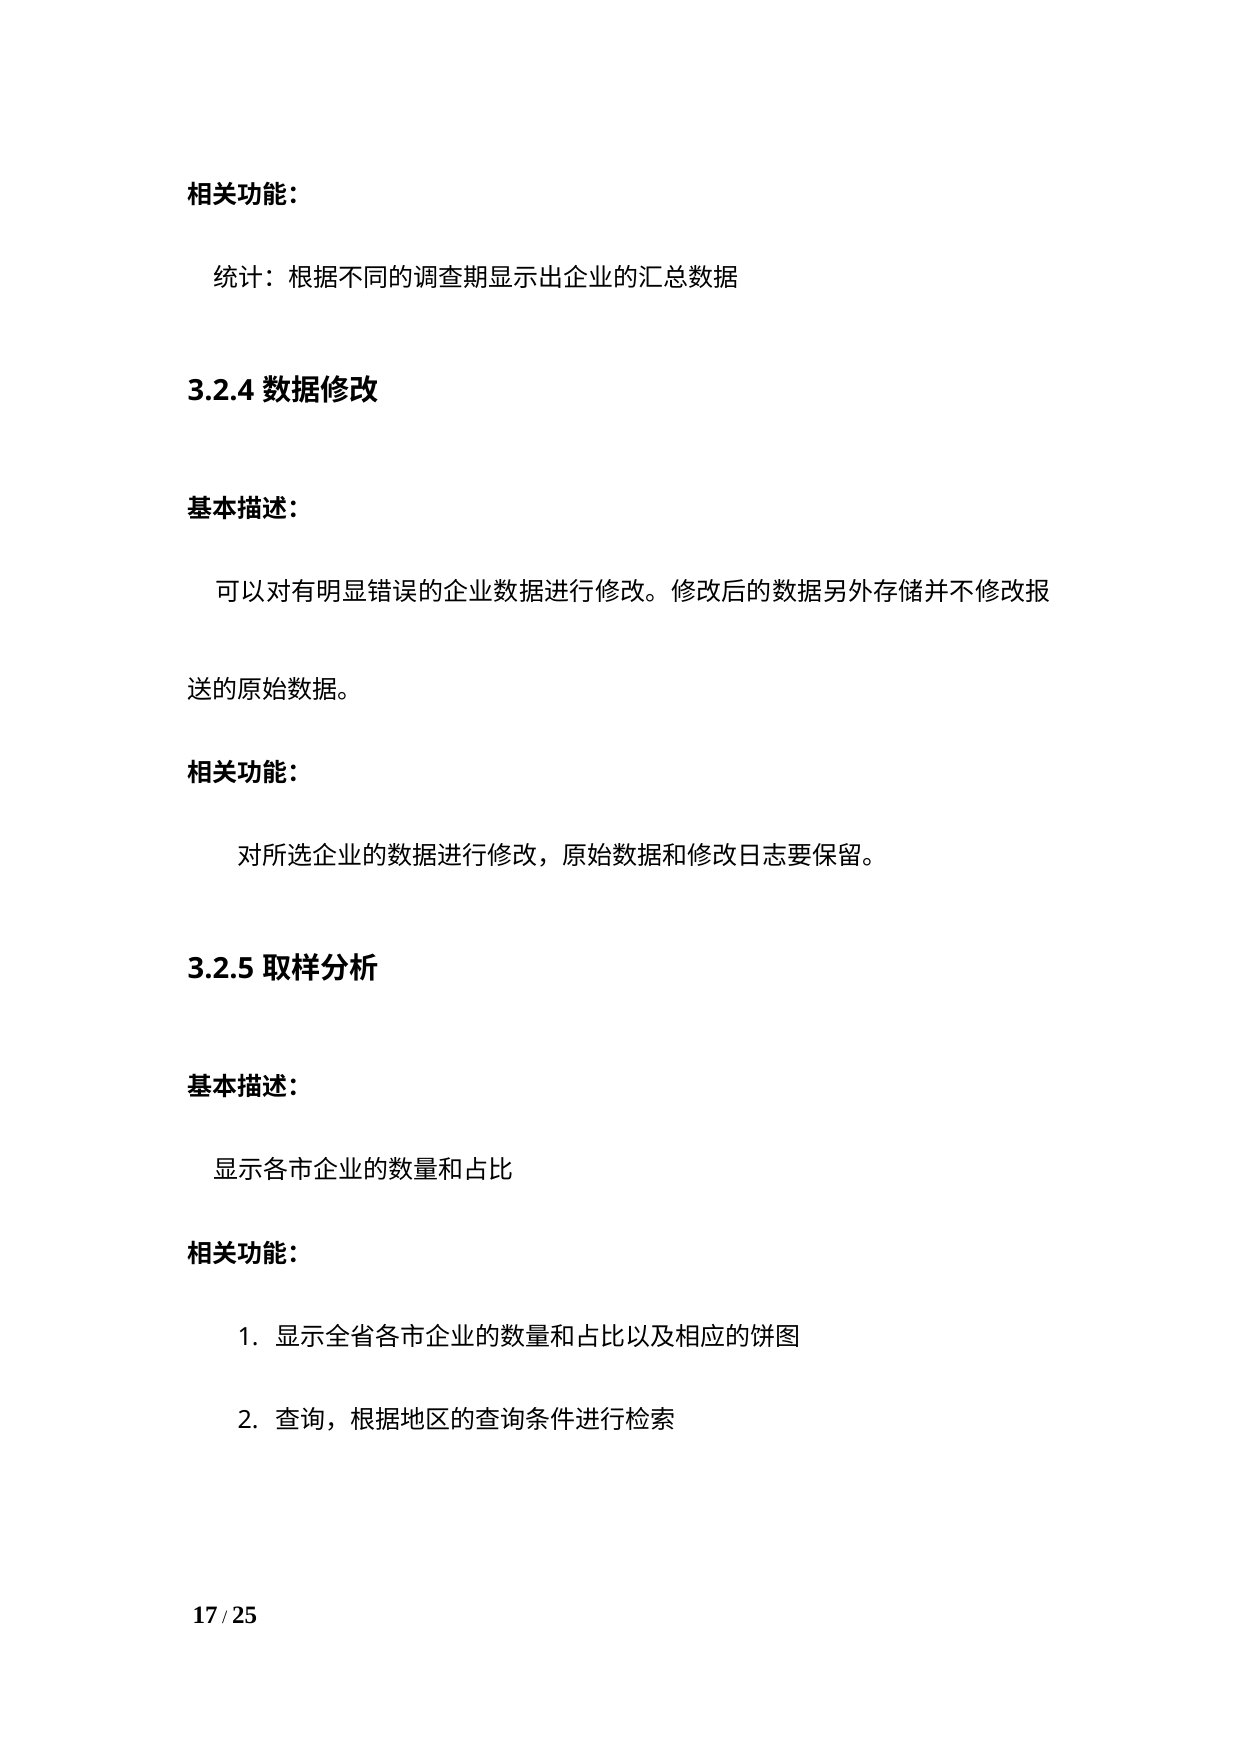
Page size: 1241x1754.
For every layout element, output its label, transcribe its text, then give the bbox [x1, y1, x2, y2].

list 显示全省各市企业的数量和占比以及相应的饼图 [237, 1302, 1053, 1367]
subtitle 3.2.5 取样分析 [187, 933, 1053, 998]
text 对所选企业的数据进行修改，原始数据和修改日志要保留。 [187, 821, 1053, 886]
text 统计：根据不同的调查期显示出企业的汇总数据 [187, 243, 1053, 308]
text 相关功能： [187, 160, 1053, 225]
text 基本描述： [187, 1052, 1053, 1117]
subtitle 3.2.4 数据修改 [187, 356, 1053, 421]
text 可以对有明显错误的企业数据进行修改。修改后的数据另外存储并不修改报送的原始数据。 [187, 557, 1053, 720]
text 显示各市企业的数量和占比 [187, 1136, 1053, 1201]
text 相关功能： [187, 738, 1053, 803]
text 相关功能： [187, 1219, 1053, 1284]
text 基本描述： [187, 474, 1053, 539]
list 查询，根据地区的查询条件进行检索 [237, 1385, 1053, 1450]
